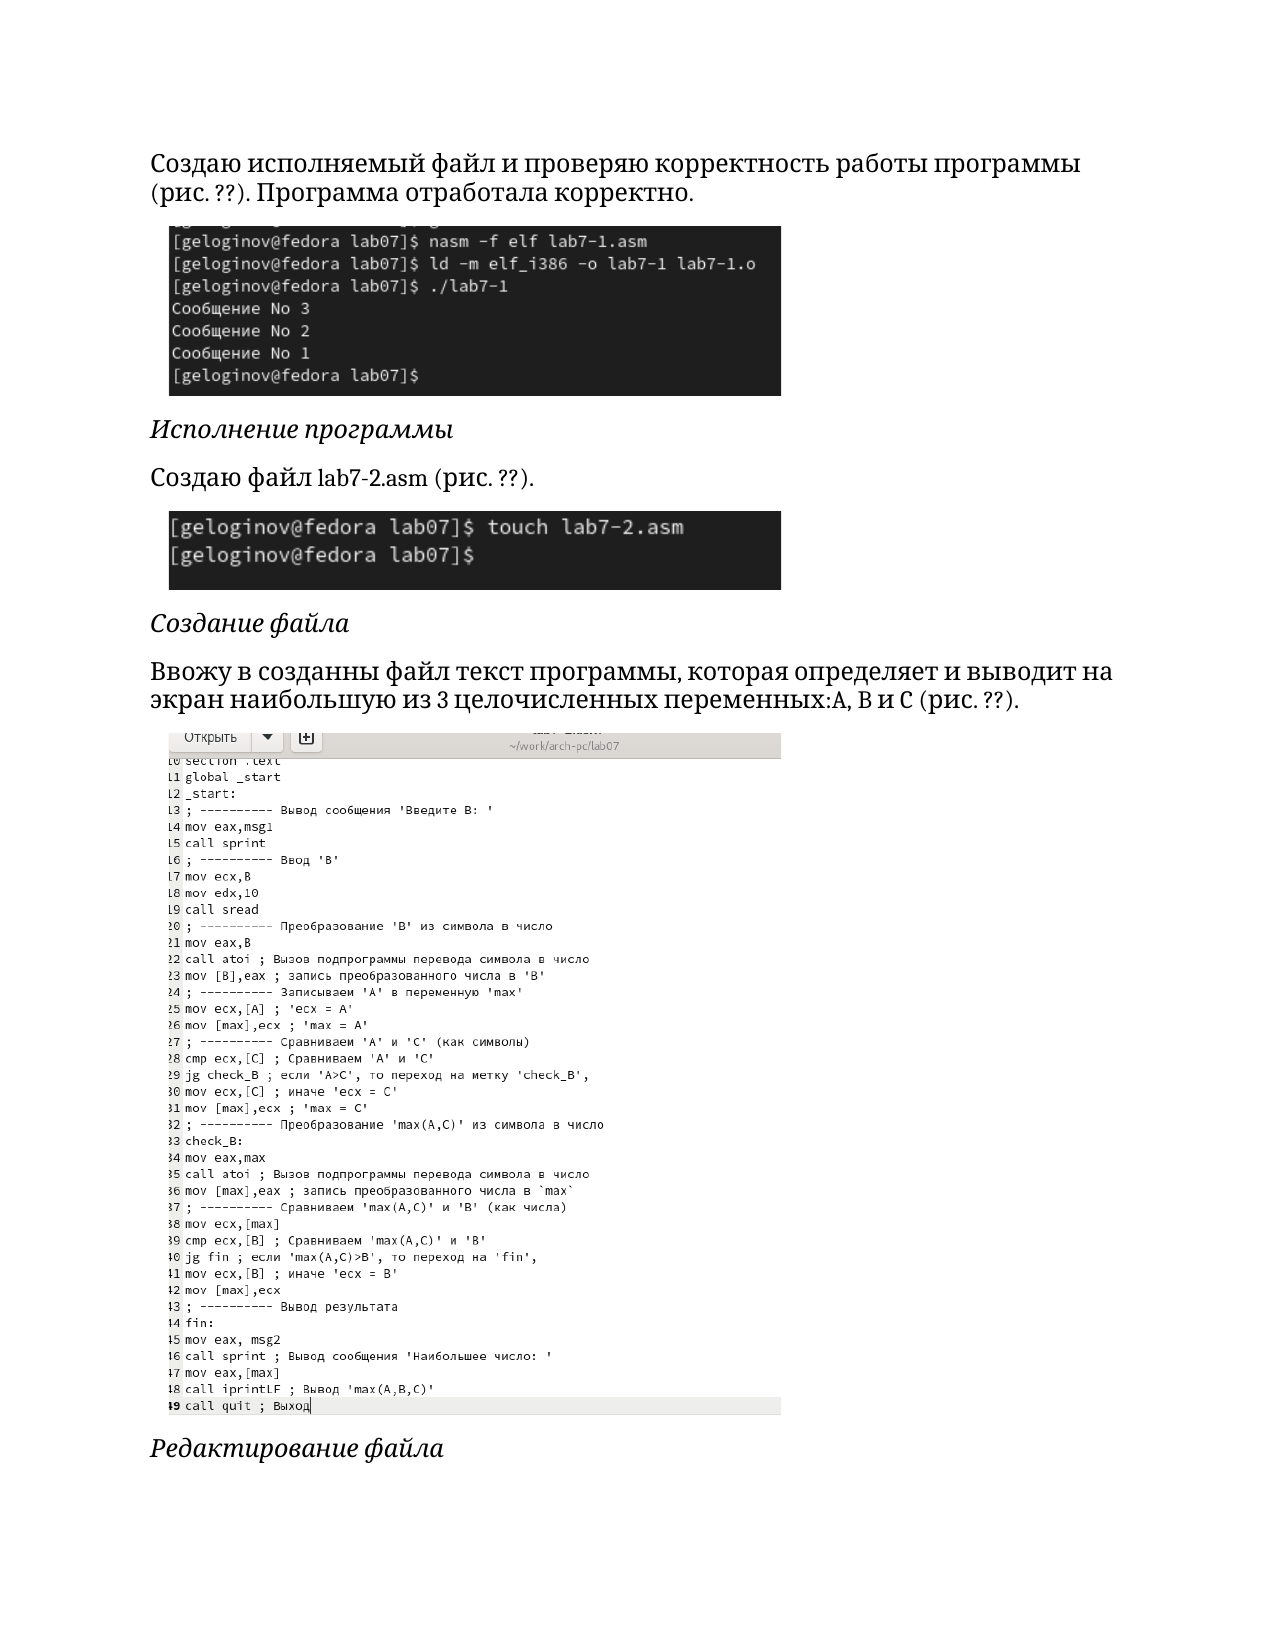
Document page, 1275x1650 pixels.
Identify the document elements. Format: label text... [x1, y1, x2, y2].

text Ввожу в созданны файл текст программы, которая определяет и выводит на экран наибольшую из 3 целочисленных переменных:A, B и C (рис. ??). [150, 658, 1125, 715]
picture [168, 511, 782, 590]
text Редактирование файла [150, 1435, 1125, 1464]
text Создание файла [150, 610, 1125, 639]
text Исполнение программы [150, 416, 1125, 445]
text Создаю файл lab7-2.asm (рис. ??). [150, 464, 1125, 492]
picture [168, 733, 782, 1415]
picture [168, 226, 782, 396]
text Создаю исполняемый файл и проверяю корректность работы программы (рис. ??). Программа отработала корректно. [150, 150, 1125, 207]
